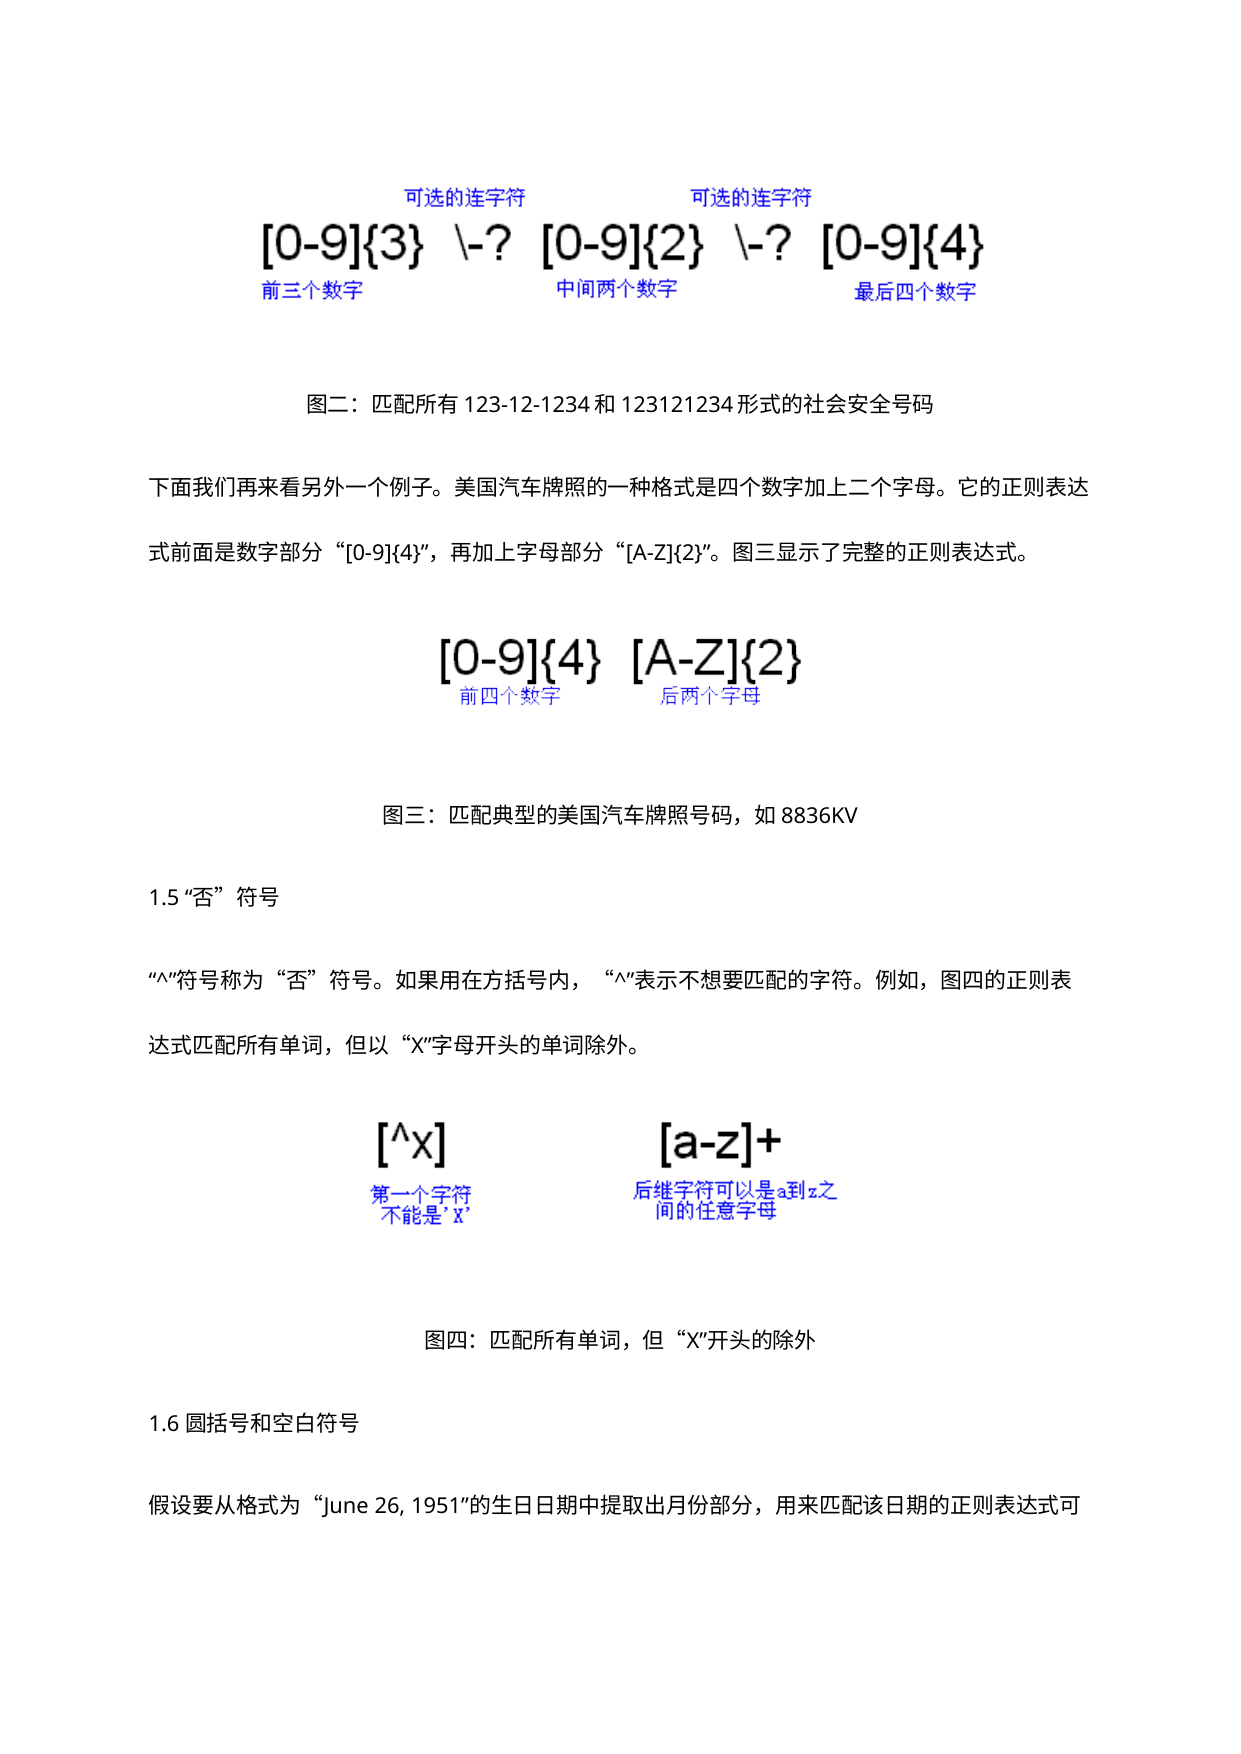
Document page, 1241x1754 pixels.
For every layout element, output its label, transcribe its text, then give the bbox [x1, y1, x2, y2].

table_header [136, 1476, 1104, 1533]
table_header [136, 162, 1104, 374]
picture [410, 617, 831, 721]
picture [220, 174, 1020, 320]
table_header 图三：匹配典型的美国汽车牌照号码，如8836KV [136, 785, 1104, 867]
table_header 图二：匹配所有123-12-1234和123121234形式的社会安全号码 [136, 375, 1104, 457]
table_header “^”符号称为“否”符号。如果用在方括号内，“^”表示不想要匹配的字符。例如，图四的正则表达式匹配所有单词，但以“X”字母开头的单词除外。 [136, 950, 1104, 1098]
table_header 1.5 “否”符号 [136, 868, 1104, 950]
table_header 下面我们再来看另外一个例子。美国汽车牌照的一种格式是四个数字加上二个字母。它的正则表达式前面是数字部分“[0-9]{4}”，再加上字母部分“[A-Z]{2}”。图三显示了完整的正则表达式。 [136, 457, 1104, 605]
table_header 1.6 圆括号和空白符号 [136, 1393, 1104, 1476]
table_header [136, 1098, 1104, 1310]
table_header [136, 605, 1104, 785]
table_header 图四：匹配所有单词，但“X”开头的除外 [136, 1310, 1104, 1393]
picture [263, 1110, 978, 1245]
